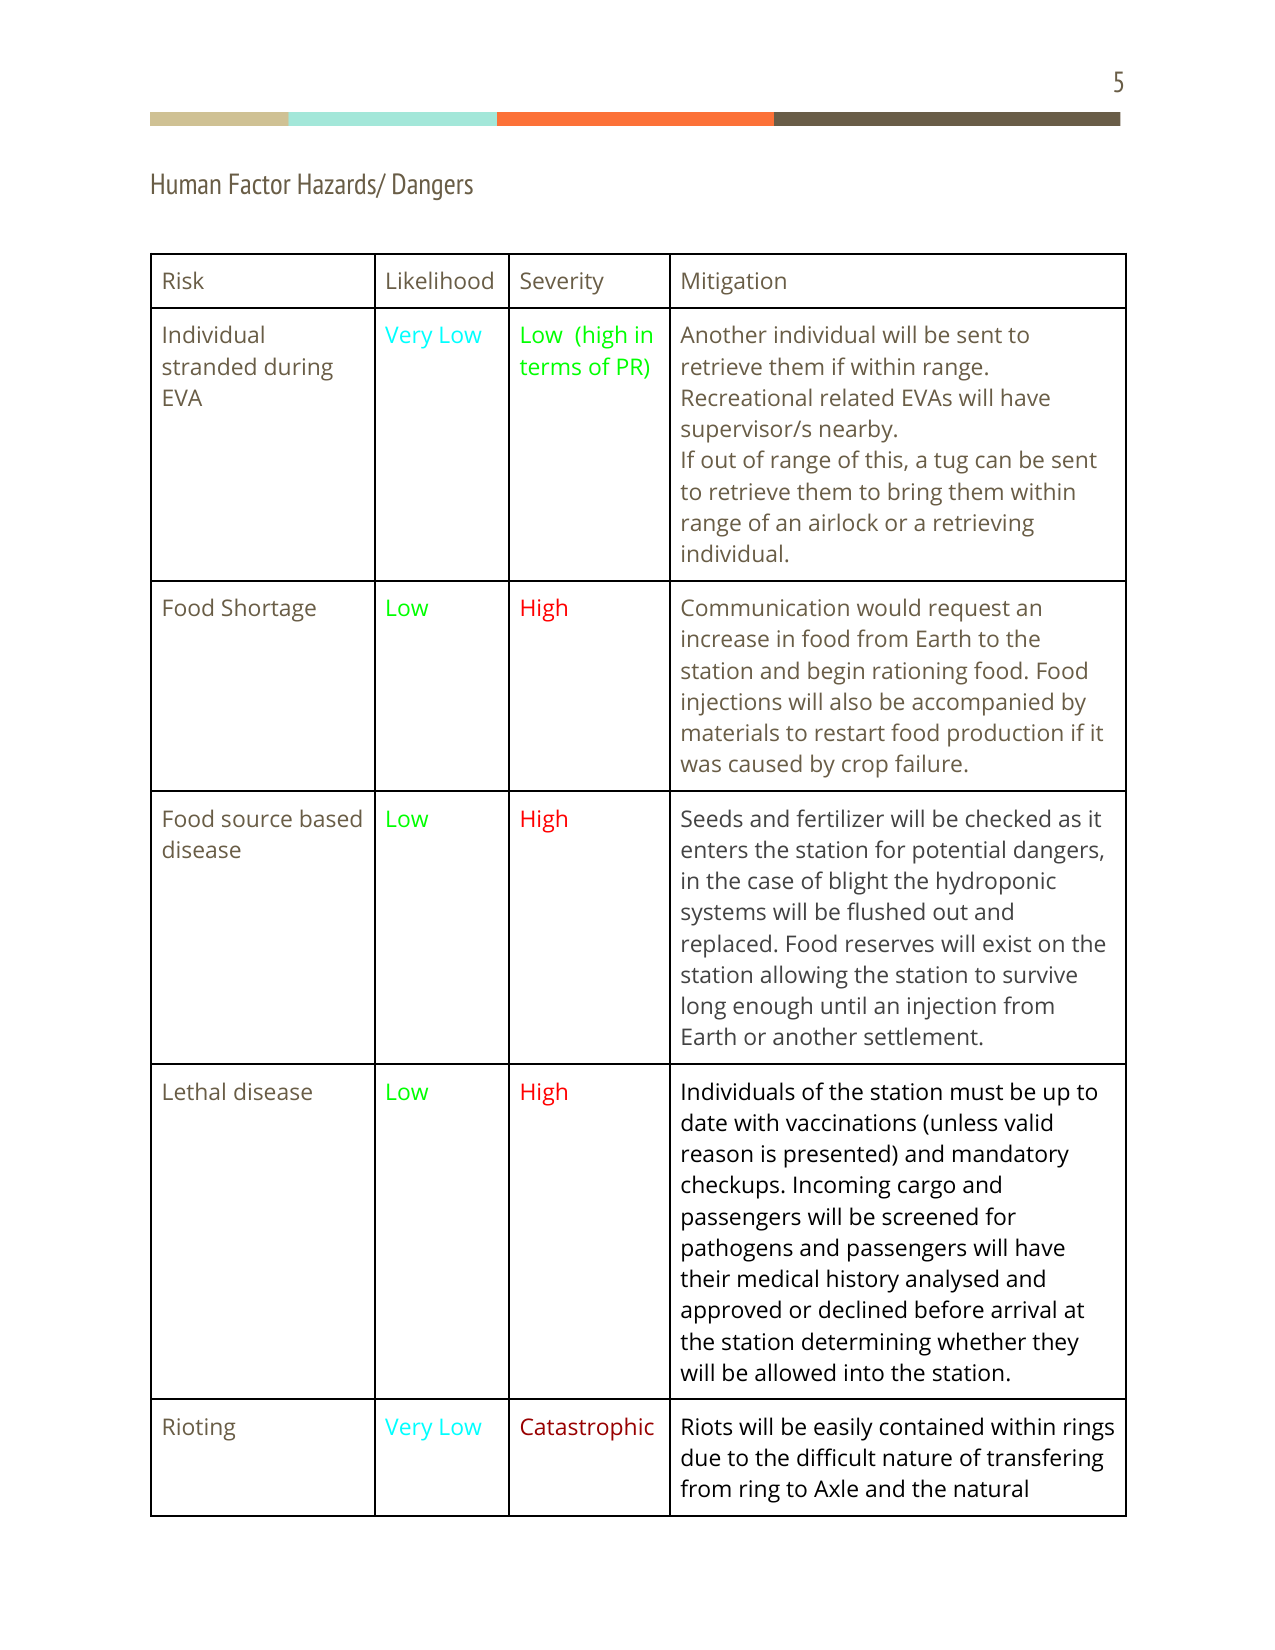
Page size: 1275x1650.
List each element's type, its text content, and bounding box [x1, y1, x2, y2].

table_header Risk [152, 255, 374, 307]
table_header Mitigation [671, 255, 1125, 307]
table_cell High [510, 582, 669, 790]
table_cell Catastrophic [510, 1400, 669, 1515]
table_cell Communication would request an increase in food from Earth to the station and begin rationing food. Food injections will also be accompanied by materials to restart food production if it was caused by crop failure. [671, 582, 1125, 790]
table_cell Very Low [376, 309, 508, 579]
table_header Severity [510, 255, 669, 307]
picture [150, 112, 1121, 126]
table_cell Rioting [152, 1400, 374, 1515]
table_header Likelihood [376, 255, 508, 307]
table_cell Individual stranded during EVA [152, 309, 374, 579]
table_cell High [510, 1065, 669, 1398]
table_cell Another individual will be sent to retrieve them if within range. Recreational related EVAs will have supervisor/s nearby. If out of range of this, a tug can be sent to retrieve them to bring them within range of an airlock or a retrieving individual. [671, 309, 1125, 579]
table_cell Individuals of the station must be up to date with vaccinations (unless valid reason is presented) and mandatory checkups. Incoming cargo and passengers will be screened for pathogens and passengers will have their medical history analysed and approved or declined before arrival at the station determining whether they will be allowed into the station. [671, 1065, 1125, 1398]
table_cell Low (high in terms of PR) [510, 309, 669, 579]
table_cell Food source based disease [152, 792, 374, 1063]
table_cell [671, 1400, 1125, 1515]
table_cell Seeds and fertilizer will be checked as it enters the station for potential dangers, in the case of blight the hydroponic systems will be flushed out and replaced. Food reserves will exist on the station allowing the station to survive long enough until an injection from Earth or another settlement. [671, 792, 1125, 1063]
table_cell Low [376, 582, 508, 790]
table_cell Lethal disease [152, 1065, 374, 1398]
subtitle Human Factor Hazards/ Dangers [150, 165, 1125, 202]
table_cell Low [376, 1065, 508, 1398]
table_cell Low [376, 792, 508, 1063]
table_cell Food Shortage [152, 582, 374, 790]
table_cell High [510, 792, 669, 1063]
table_cell Very Low [376, 1400, 508, 1515]
